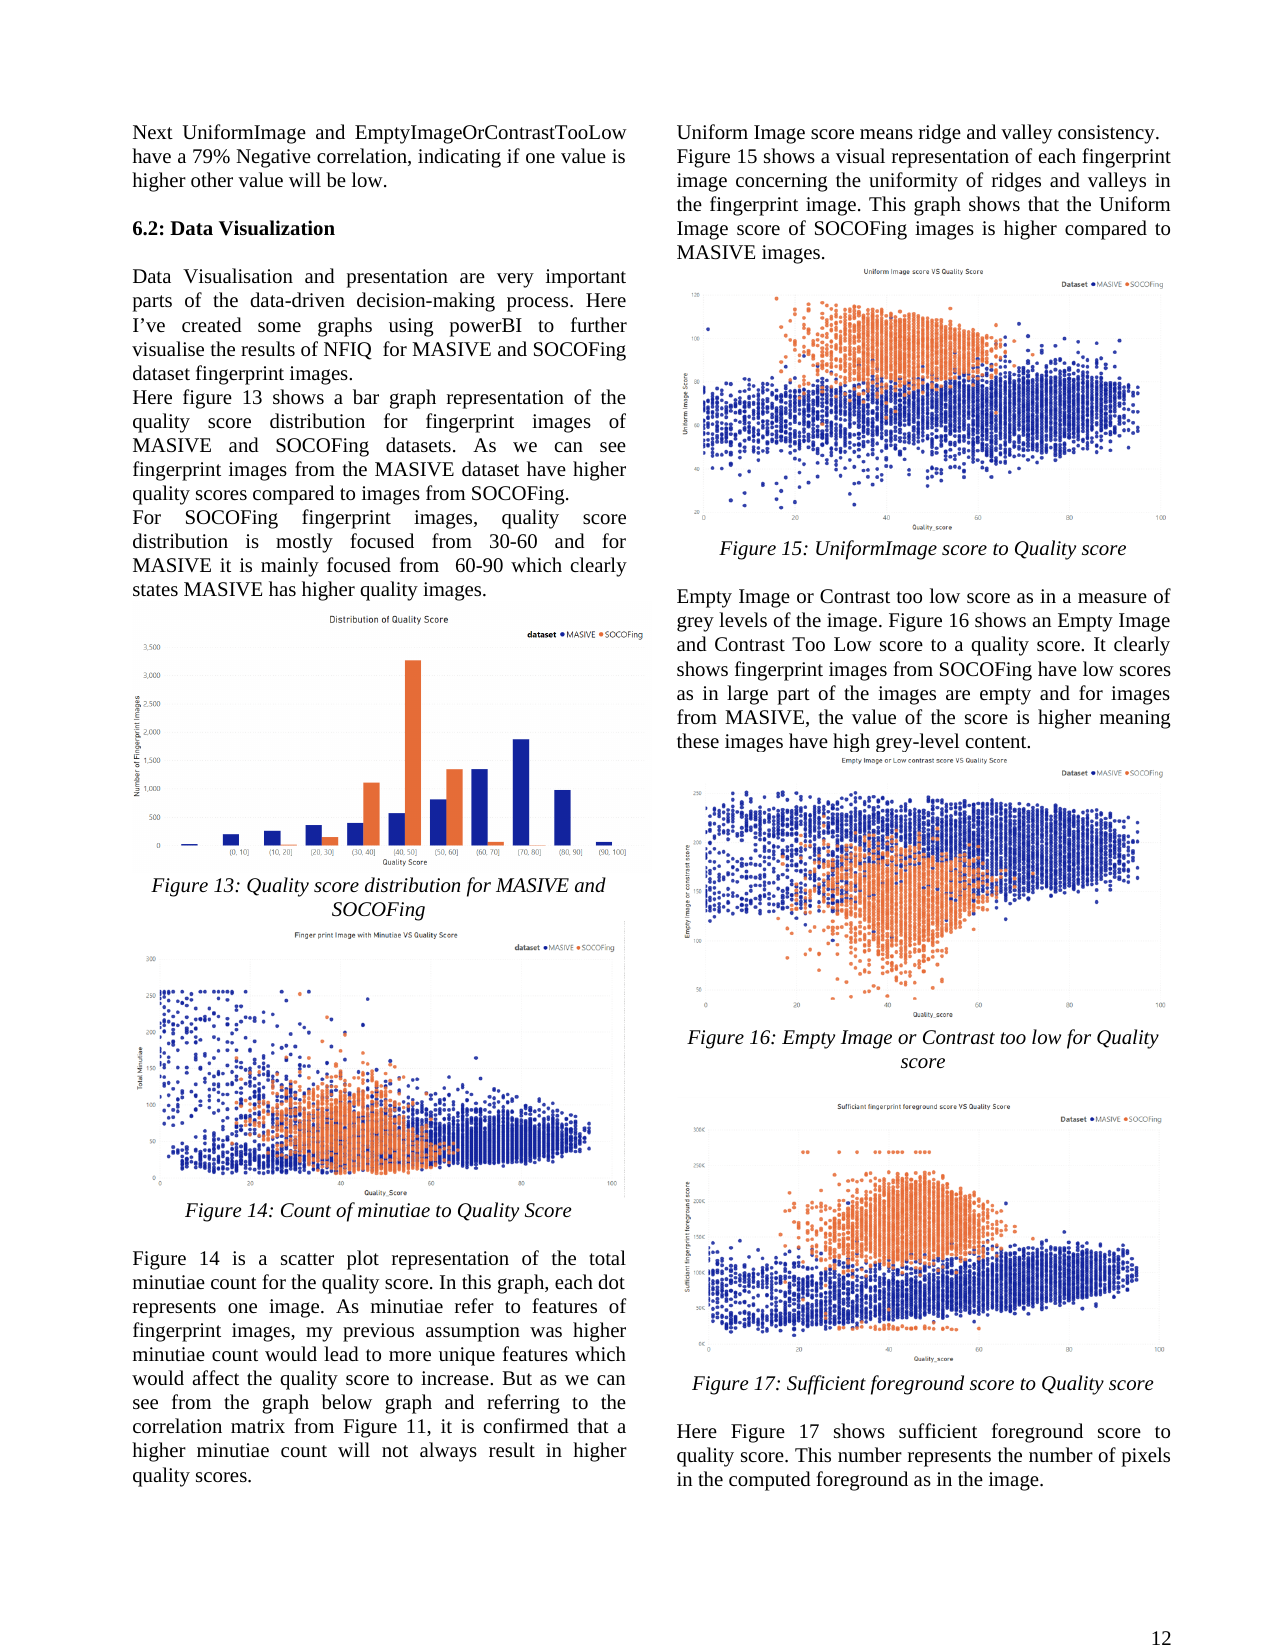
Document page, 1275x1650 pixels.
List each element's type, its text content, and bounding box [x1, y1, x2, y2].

text Figure 15 shows a visual representation of each fingerprint image concerning the uniformity of ridges and valleys in the fingerprint image. This graph shows that the Uniform Image score of SOCOFing images is higher compared to MASIVE images. [676, 144, 1171, 264]
text Uniform Image score means ridge and valley consistency. [676, 120, 1171, 144]
text Figure 16: Empty Image or Contrast too low for Quality score [676, 1025, 1171, 1073]
text 6.2: Data Visualization [132, 216, 627, 240]
picture [677, 1097, 1171, 1371]
picture [132, 601, 652, 873]
text Empty Image or Contrast too low score as in a measure of grey levels of the image. Figure 16 shows an Empty Image and Contrast Too Low score to a quality score. It clearly shows fingerprint images from SOCOFing have low scores as in large part of the images are empty and for images from MASIVE, the value of the score is higher meaning these images have high grey-level content. [676, 584, 1171, 753]
text Figure 14 is a scatter plot representation of the total minutiae count for the quality score. In this graph, each dot [132, 1246, 627, 1294]
text Data Visualisation and presentation are very important parts of the data-driven decision-making process. Here I’ve created some graphs using powerBI to further visualise the results of NFIQ for MASIVE and SOCOFing dataset fingerprint images. [132, 264, 627, 385]
picture [677, 752, 1171, 1026]
text Next UniformImage and EmptyImageOrContrastTooLow have a 79% Negative correlation, indicating if one value is higher other value will be low. [132, 120, 627, 192]
text For SOCOFing fingerprint images, quality score distribution is mostly focused from 30-60 and for MASIVE it is mainly focused from 60-90 which clearly states MASIVE has higher quality images. [132, 505, 627, 601]
picture [132, 921, 625, 1198]
text Here figure 13 shows a bar graph representation of the quality score distribution for fingerprint images of MASIVE and SOCOFing datasets. As we can see fingerprint images from the MASIVE dataset have higher quality scores compared to images from SOCOFing. [132, 385, 627, 505]
picture [677, 264, 1171, 537]
text represents one image. As minutiae refer to features of fingerprint images, my previous assumption was higher minutiae count would lead to more unique features which would affect the quality score to increase. But as we can see from the graph below graph and referring to the correlation matrix from Figure 11, it is confirmed that a higher minutiae count will not always result in higher quality scores. [132, 1294, 627, 1487]
text Figure 14: Count of minutiae to Quality Score [132, 1198, 627, 1222]
text Figure 17: Sufficient foreground score to Quality score [676, 1371, 1171, 1395]
text Figure 15: UniformImage score to Quality score [676, 536, 1171, 560]
text Here Figure 17 shows sufficient foreground score to quality score. This number represents the number of pixels in the computed foreground as in the image. [676, 1419, 1171, 1491]
text Figure 13: Quality score distribution for MASIVE and SOCOFing [132, 873, 627, 921]
